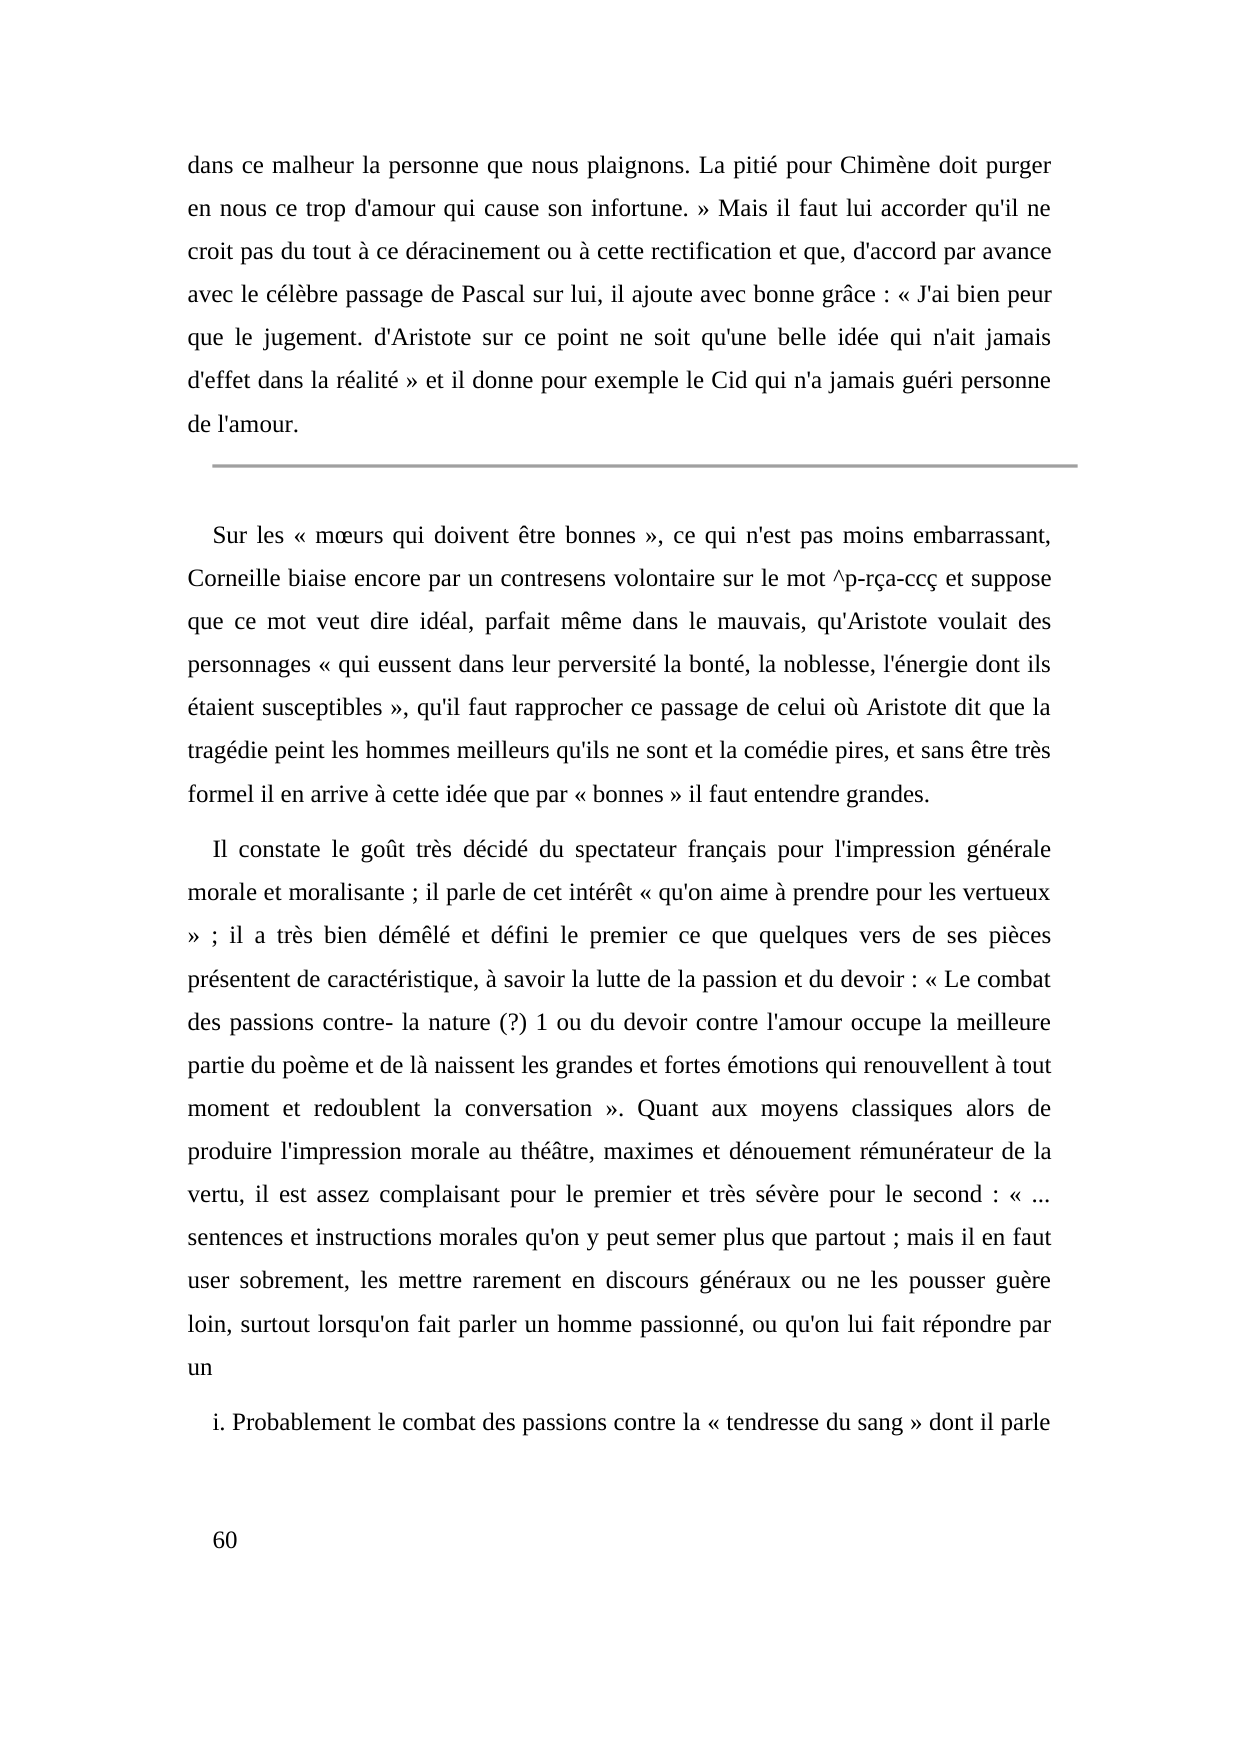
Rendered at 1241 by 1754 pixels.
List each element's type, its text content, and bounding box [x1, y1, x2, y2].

text Il constate le goût très décidé du spectateur français pour l'impression générale morale et moralisante ; il parle de cet intérêt « qu'on aime à prendre pour les vertueux » ; il a très bien démêlé et défini le premier ce que quelques vers de ses pièces présentent de caractéristique, à savoir la lutte de la passion et du devoir : « Le combat des passions contre- la nature (?) 1 ou du devoir contre l'amour occupe la meilleure partie du poème et de là naissent les grandes et fortes émotions qui renouvellent à tout moment et redoublent la conversation ». Quant aux moyens classiques alors de produire l'impression morale au théâtre, maximes et dénouement rémunérateur de la vertu, il est assez complaisant pour le premier et très sévère pour le second : « ... sentences et instructions morales qu'on y peut semer plus que partout ; mais il en faut user sobrement, les mettre rarement en discours généraux ou ne les pousser guère loin, surtout lorsqu'on fait parler un homme passionné, ou qu'on lui fait répondre par un [187, 834, 1053, 1381]
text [187, 150, 1053, 437]
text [187, 1407, 1053, 1436]
text Sur les « mœurs qui doivent être bonnes », ce qui n'est pas moins embarrassant, Corneille biaise encore par un contresens volontaire sur le mot ^p-rça-ccç et suppose que ce mot veut dire idéal, parfait même dans le mauvais, qu'Aristote voulait des personnages « qui eussent dans leur perversité la bonté, la noblesse, l'énergie dont ils étaient susceptibles », qu'il faut rapprocher ce passage de celui où Aristote dit que la tragédie peint les hommes meilleurs qu'ils ne sont et la comédie pires, et sans être très formel il en arrive à cette idée que par « bonnes » il faut entendre grandes. [187, 520, 1053, 807]
